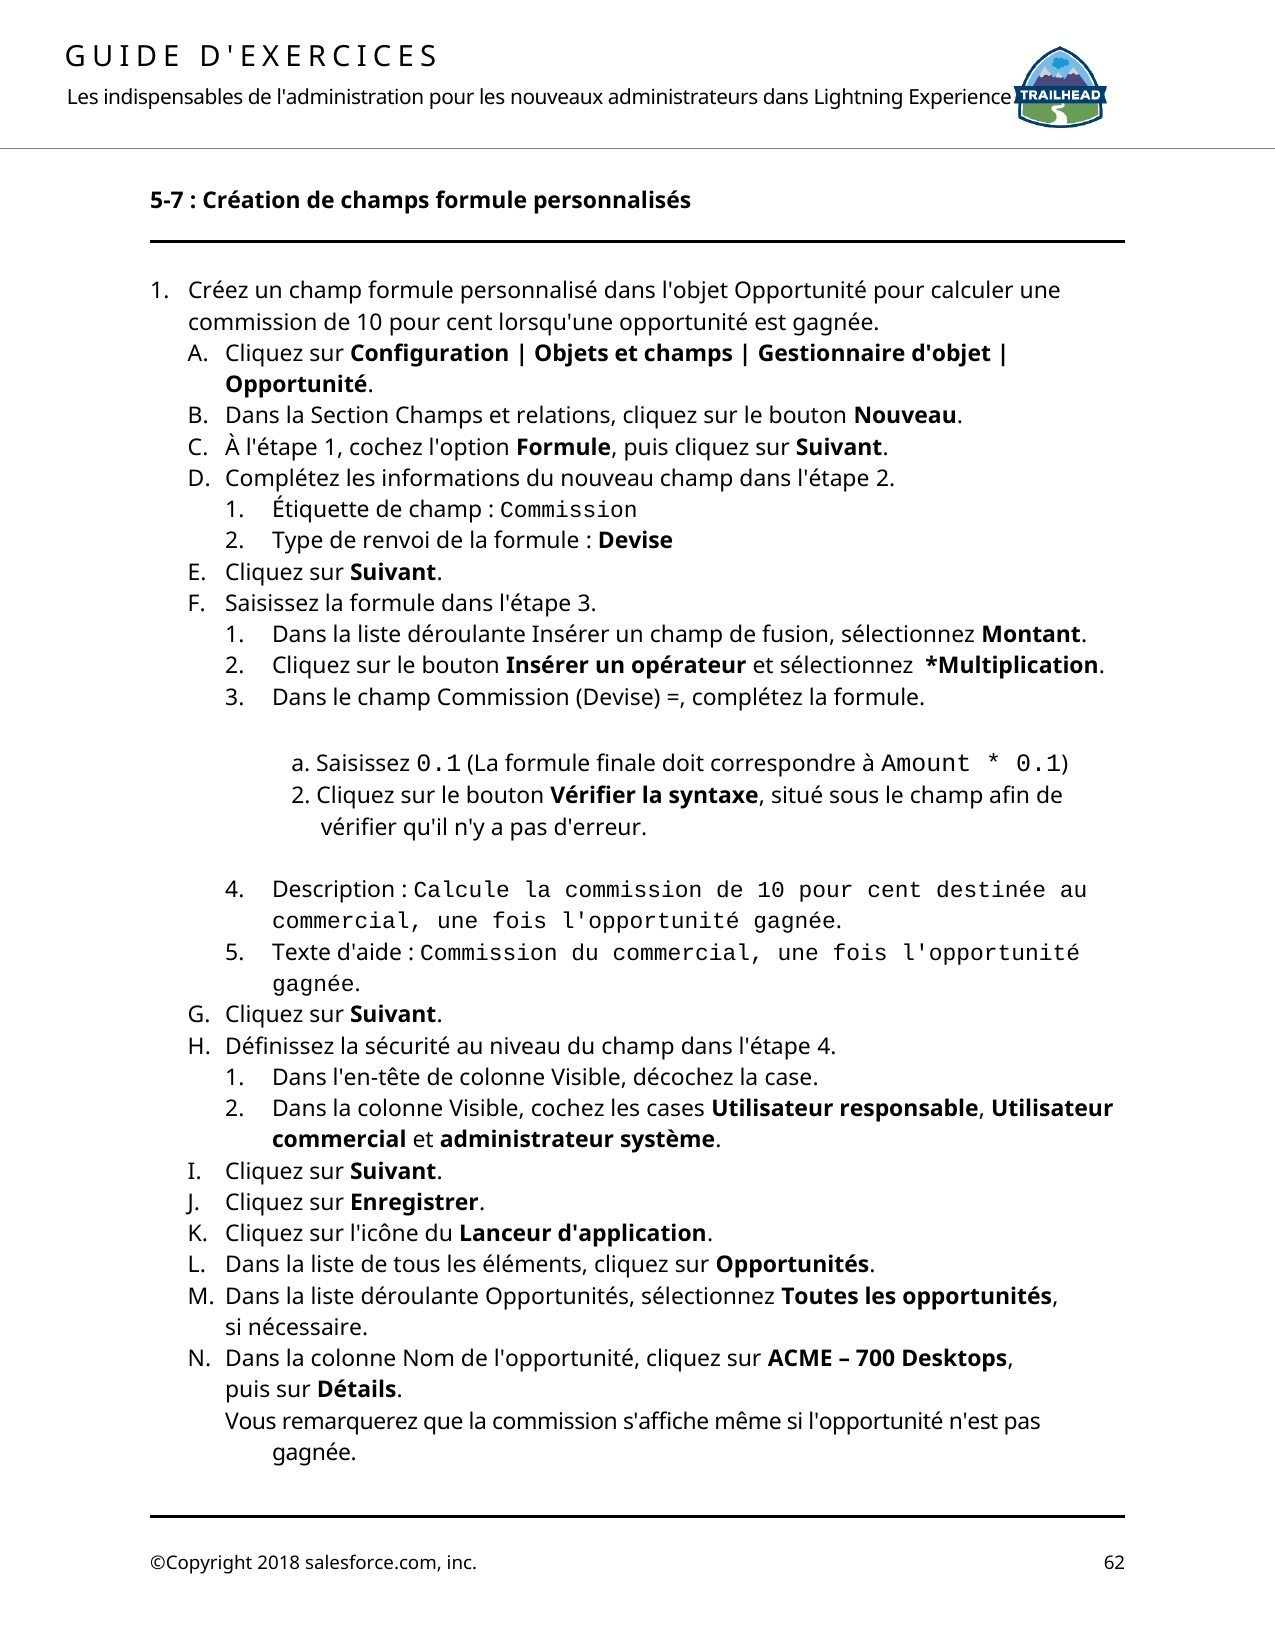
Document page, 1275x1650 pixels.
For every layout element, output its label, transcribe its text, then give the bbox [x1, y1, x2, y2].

subtitle Vous remarquerez que la commission s'affiche même si l'opportunité n'est pas gagnée. [225, 1404, 1125, 1467]
subtitle vérifier qu'il n'y a pas d'erreur. [253, 810, 1125, 873]
subtitle M. Dans la liste déroulante Opportunités, sélectionnez Toutes les opportunités, si nécessaire. [187, 1279, 1125, 1342]
subtitle 5-7 : Création de champs formule personnalisés [150, 184, 1125, 215]
picture [1012, 46, 1108, 128]
subtitle N. Dans la colonne Nom de l'opportunité, cliquez sur ACME – 700 Desktops, puis sur Détails. [187, 1342, 1125, 1404]
